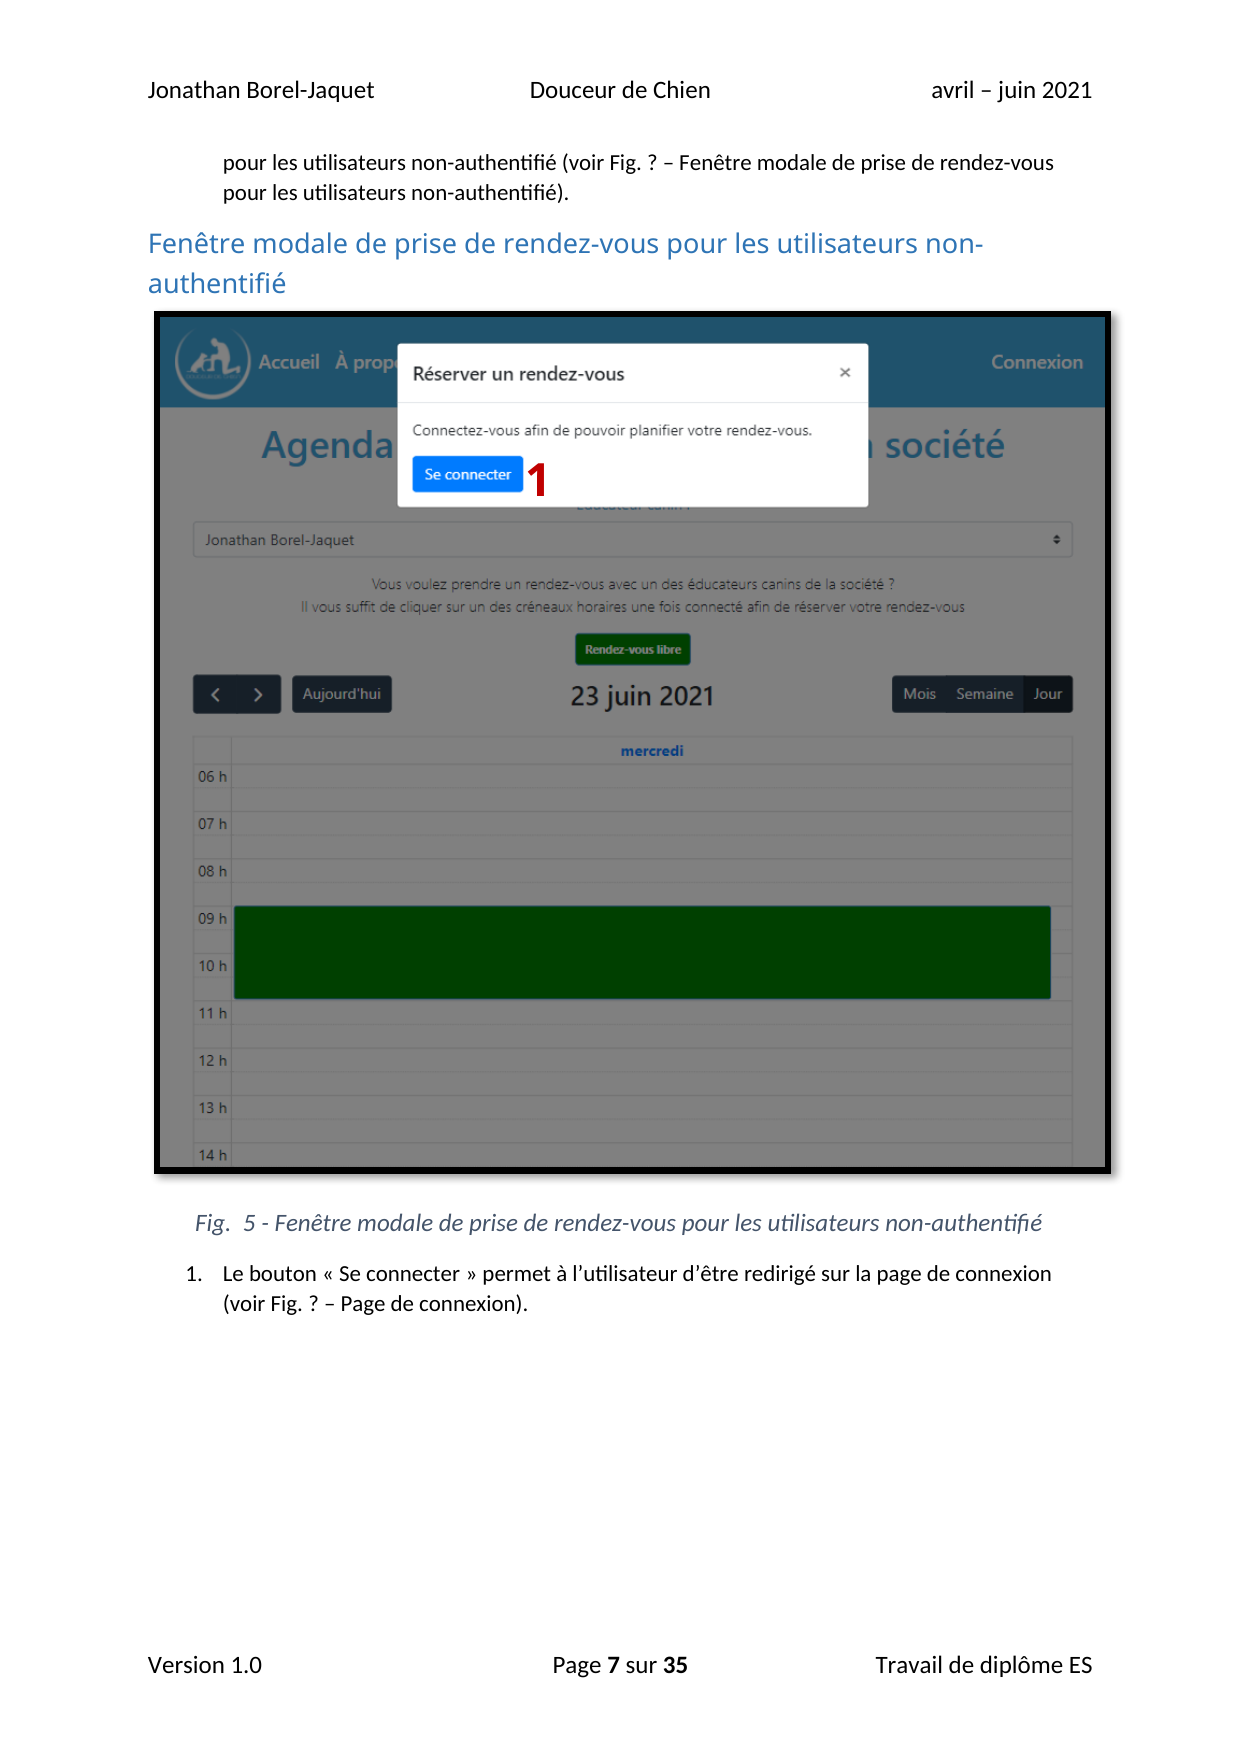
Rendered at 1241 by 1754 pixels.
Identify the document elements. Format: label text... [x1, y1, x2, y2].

text Fig. 5 - Fenêtre modale de prise de rendez-vous pour les utilisateurs non-authentifié [148, 1208, 1093, 1238]
subtitle Fenêtre modale de prise de rendez-vous pour les utilisateurs non-authentifié [148, 225, 1093, 301]
list Le bouton « Se connecter » permet à l’utilisateur d’être redirigé sur la page de connexion (voir Fig. ? – Page de connexion). [185, 1259, 1093, 1317]
picture [160, 317, 1105, 1167]
